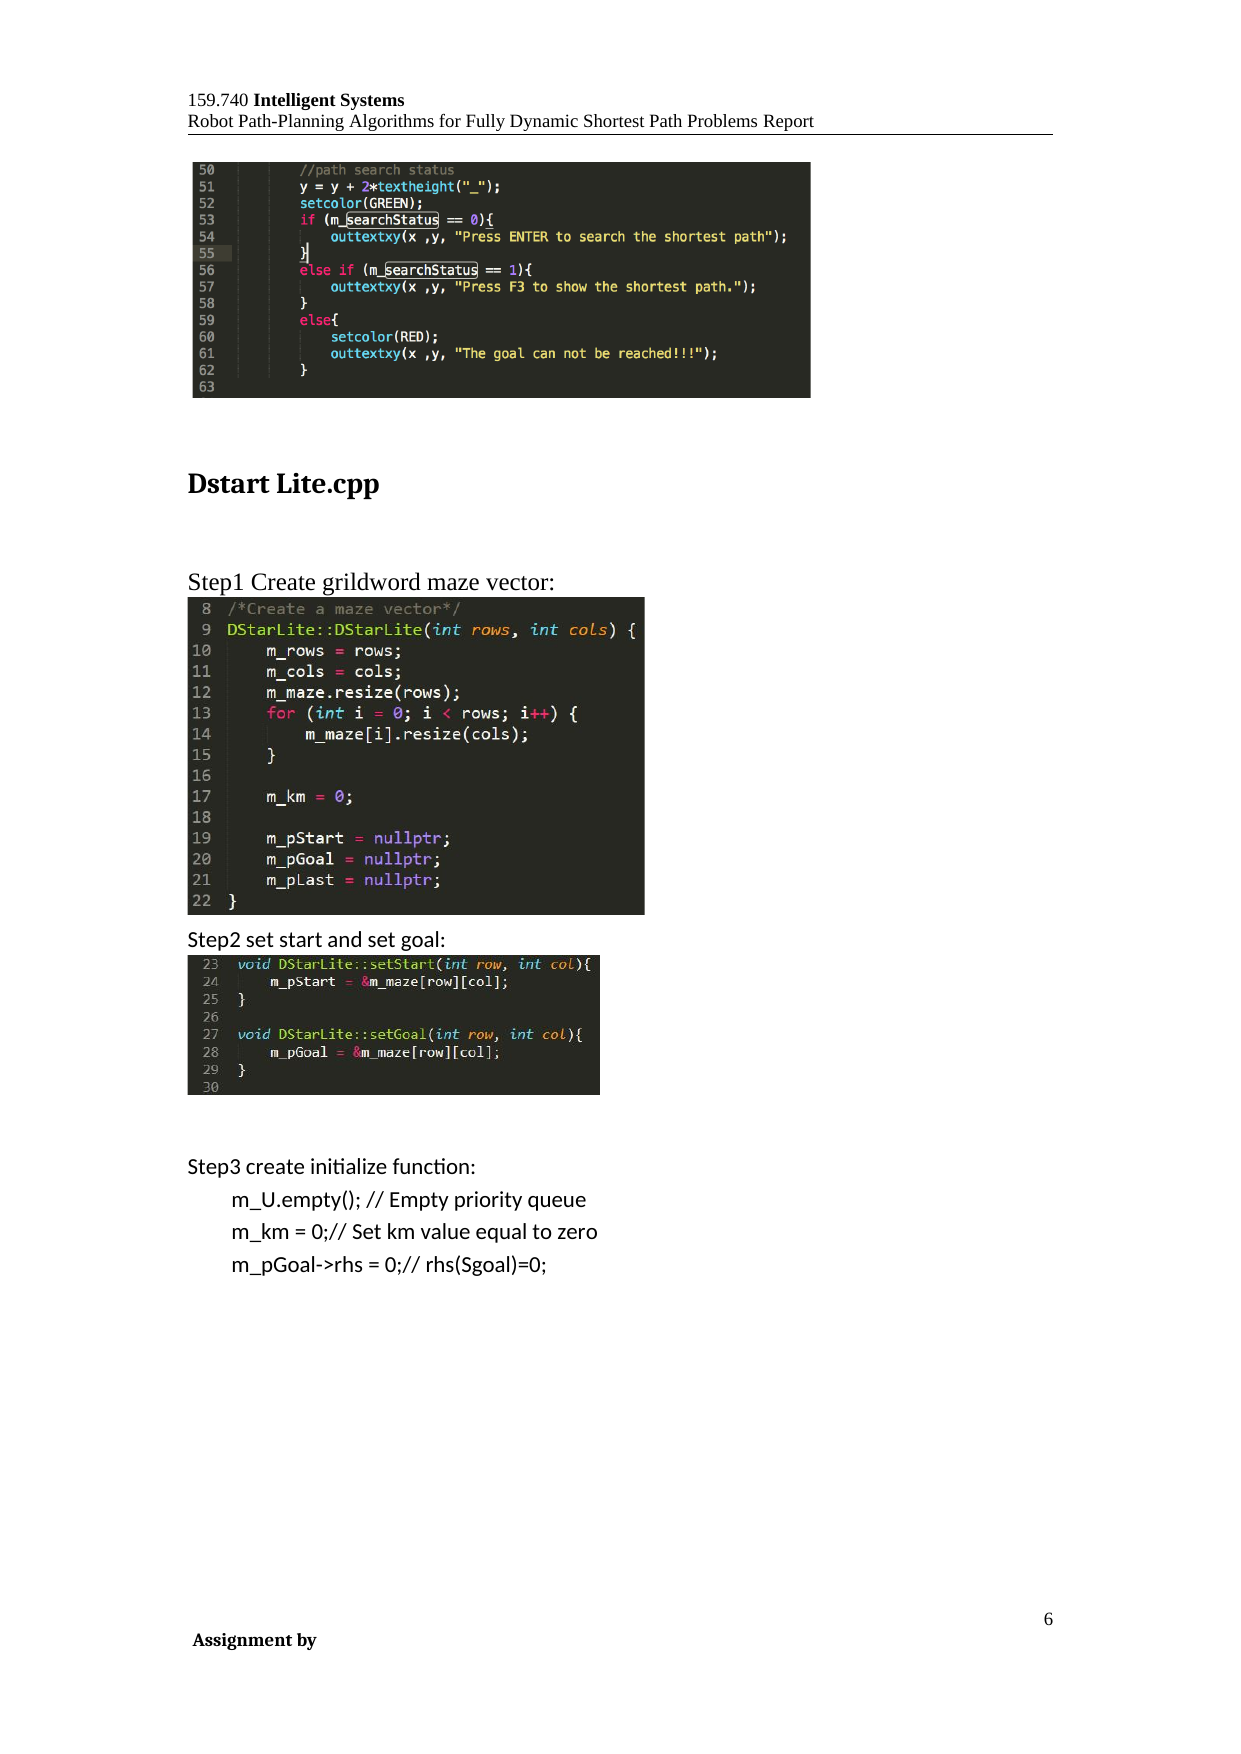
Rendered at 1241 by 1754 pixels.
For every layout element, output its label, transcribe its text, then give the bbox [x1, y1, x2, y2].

text m_U.empty(); // Empty priority queue [187, 1183, 1053, 1215]
text Step2 set start and set goal: [187, 923, 1053, 955]
picture [192, 162, 811, 398]
picture [187, 955, 600, 1095]
picture [187, 597, 645, 915]
subtitle Dstart Lite.cpp [187, 451, 1053, 516]
text Step1 Create grildword maze vector: [187, 565, 1053, 598]
text m_pGoal->rhs = 0;// rhs(Sgoal)=0; [187, 1248, 1053, 1280]
text Step3 create initialize function: [187, 1150, 1053, 1183]
text m_km = 0;// Set km value equal to zero [187, 1215, 1053, 1248]
